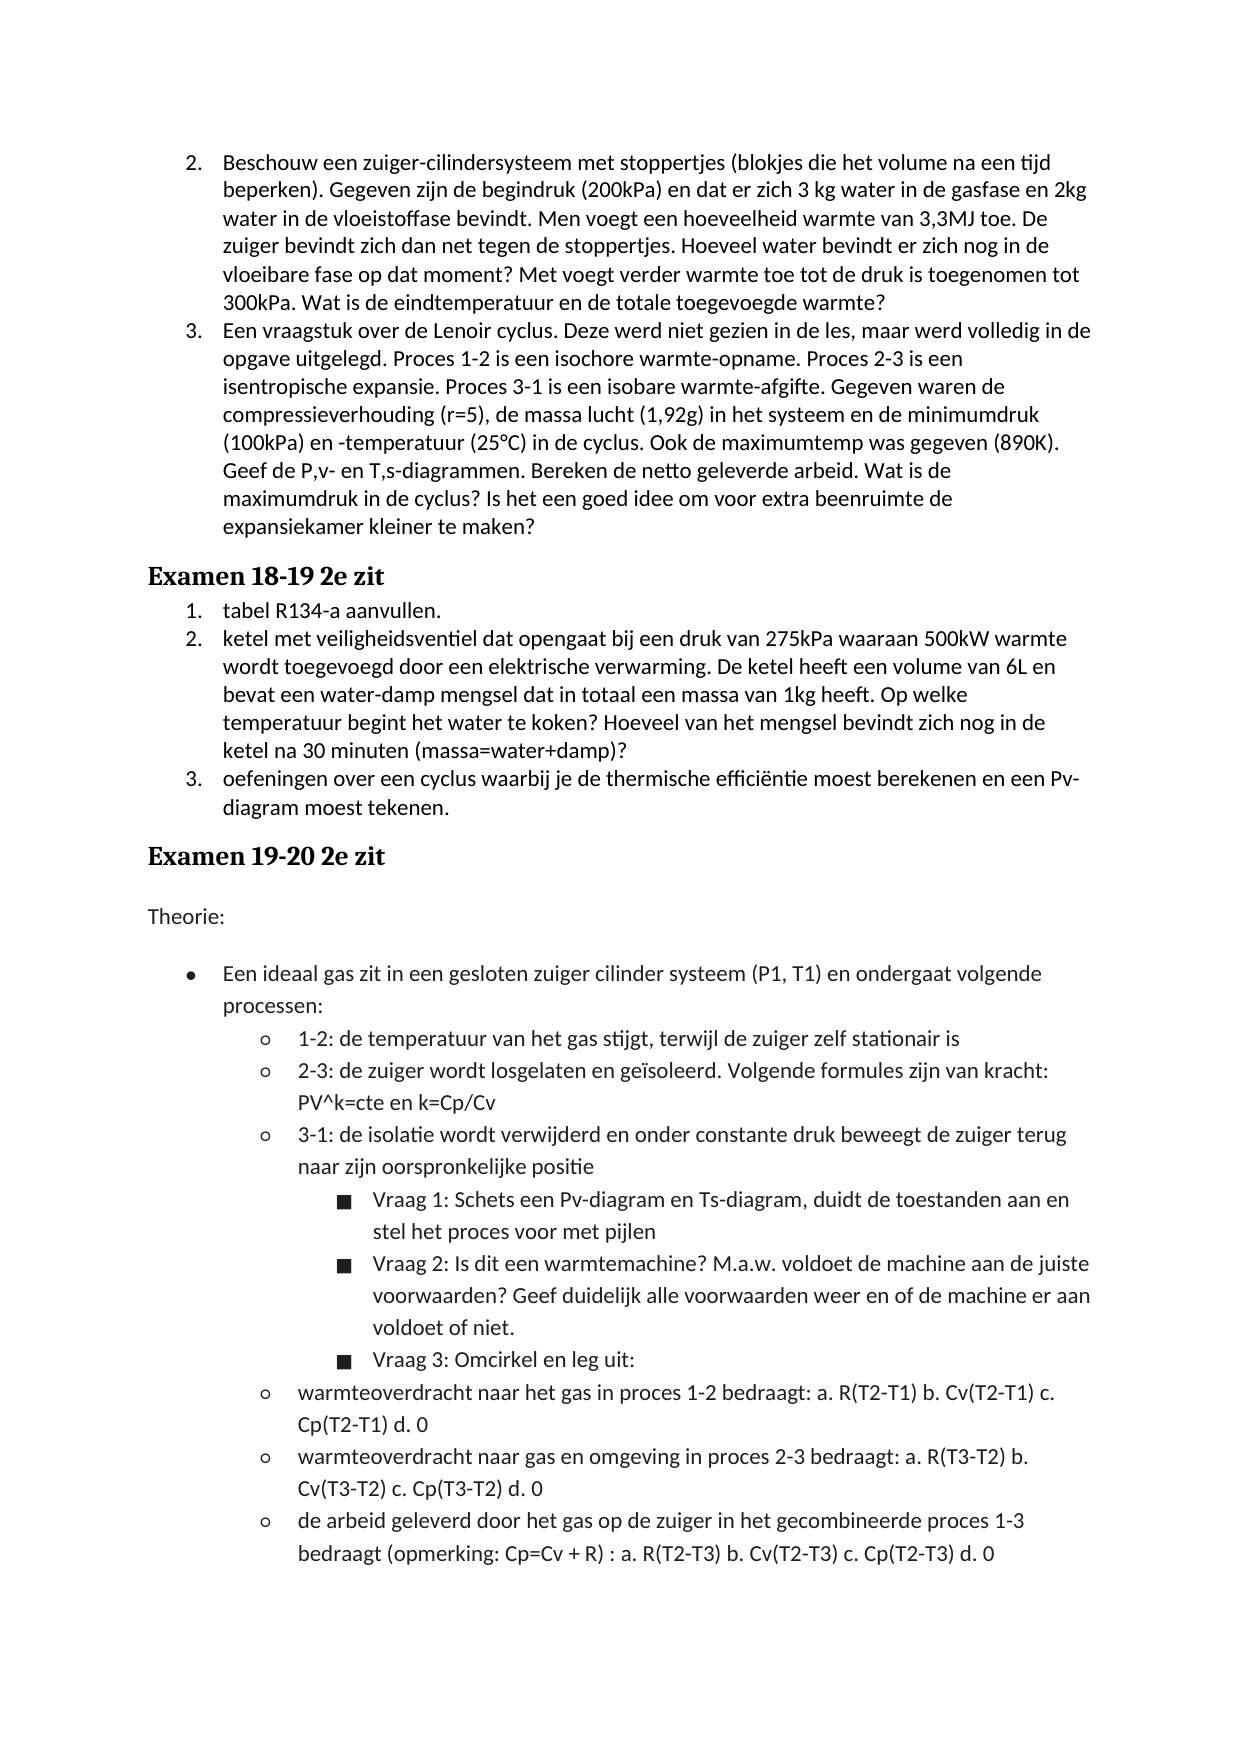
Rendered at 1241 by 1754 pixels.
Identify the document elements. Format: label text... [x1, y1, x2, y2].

list Beschouw een zuiger-cilindersysteem met stoppertjes (blokjes die het volume na een tijd beperken). Gegeven zijn de begindruk (200kPa) en dat er zich 3 kg water in de gasfase en 2kg water in de vloeistoffase bevindt. Men voegt een hoeveelheid warmte van 3,3MJ toe. De zuiger bevindt zich dan net tegen de stoppertjes. Hoeveel water bevindt er zich nog in de vloeibare fase op dat moment? Met voegt verder warmte toe tot de druk is toegenomen tot 300kPa. Wat is de eindtemperatuur en de totale toegevoegde warmte? [185, 148, 1093, 316]
list Een vraagstuk over de Lenoir cyclus. Deze werd niet gezien in de les, maar werd volledig in de opgave uitgelegd. Proces 1-2 is een isochore warmte-opname. Proces 2-3 is een isentropische expansie. Proces 3-1 is een isobare warmte-afgifte. Gegeven waren de compressieverhouding (r=5), de massa lucht (1,92g) in het systeem en de minimumdruk (100kPa) en -temperatuur (25°C) in de cyclus. Ook de maximumtemp was gegeven (890K). Geef de P,v- en T,s-diagrammen. Bereken de netto geleverde arbeid. Wat is de maximumdruk in de cyclus? Is het een goed idee om voor extra beenruimte de expansiekamer kleiner te maken? [185, 316, 1093, 540]
subtitle Examen 18-19 2e zit [148, 561, 1093, 592]
list ketel met veiligheidsventiel dat opengaat bij een druk van 275kPa waaraan 500kW warmte wordt toegevoegd door een elektrische verwarming. De ketel heeft een volume van 6L en bevat een water-damp mengsel dat in totaal een massa van 1kg heeft. Op welke temperatuur begint het water te koken? Hoeveel van het mengsel bevindt zich nog in de ketel na 30 minuten (massa=water+damp)? [185, 624, 1093, 764]
list 2-3: de zuiger wordt losgelaten en geïsoleerd. Volgende formules zijn van kracht: PV^k=cte en k=Cp/Cv [260, 1056, 1093, 1116]
text Theorie: [148, 902, 1093, 930]
list warmteoverdracht naar gas en omgeving in proces 2-3 bedraagt: a. R(T3-T2) b. Cv(T3-T2) c. Cp(T3-T2) d. 0 [260, 1442, 1093, 1502]
subtitle Examen 19-20 2e zit [148, 841, 1093, 873]
list Vraag 2: Is dit een warmtemachine? M.a.w. voldoet de machine aan de juiste voorwaarden? Geef duidelijk alle voorwaarden weer en of de machine er aan voldoet of niet. [335, 1249, 1093, 1341]
list 3-1: de isolatie wordt verwijderd en onder constante druk beweegt de zuiger terug naar zijn oorspronkelijke positie [260, 1120, 1093, 1181]
list oefeningen over een cyclus waarbij je de thermische efficiëntie moest berekenen en een Pv-diagram moest tekenen. [185, 764, 1093, 821]
list warmteoverdracht naar het gas in proces 1-2 bedraagt: a. R(T2-T1) b. Cv(T2-T1) c. Cp(T2-T1) d. 0 [260, 1378, 1093, 1438]
list Vraag 1: Schets een Pv-diagram en Ts-diagram, duidt de toestanden aan en stel het proces voor met pijlen [335, 1185, 1093, 1245]
list 1-2: de temperatuur van het gas stijgt, terwijl de zuiger zelf stationair is [260, 1024, 1093, 1052]
list tabel R134-a aanvullen. [185, 596, 1093, 624]
list Vraag 3: Omcirkel en leg uit: [335, 1346, 1093, 1374]
list Een ideaal gas zit in een gesloten zuiger cilinder systeem (P1, T1) en ondergaat volgende processen: [185, 959, 1093, 1019]
list de arbeid geleverd door het gas op de zuiger in het gecombineerde proces 1-3 bedraagt (opmerking: Cp=Cv + R) : a. R(T2-T3) b. Cv(T2-T3) c. Cp(T2-T3) d. 0 [260, 1507, 1093, 1567]
